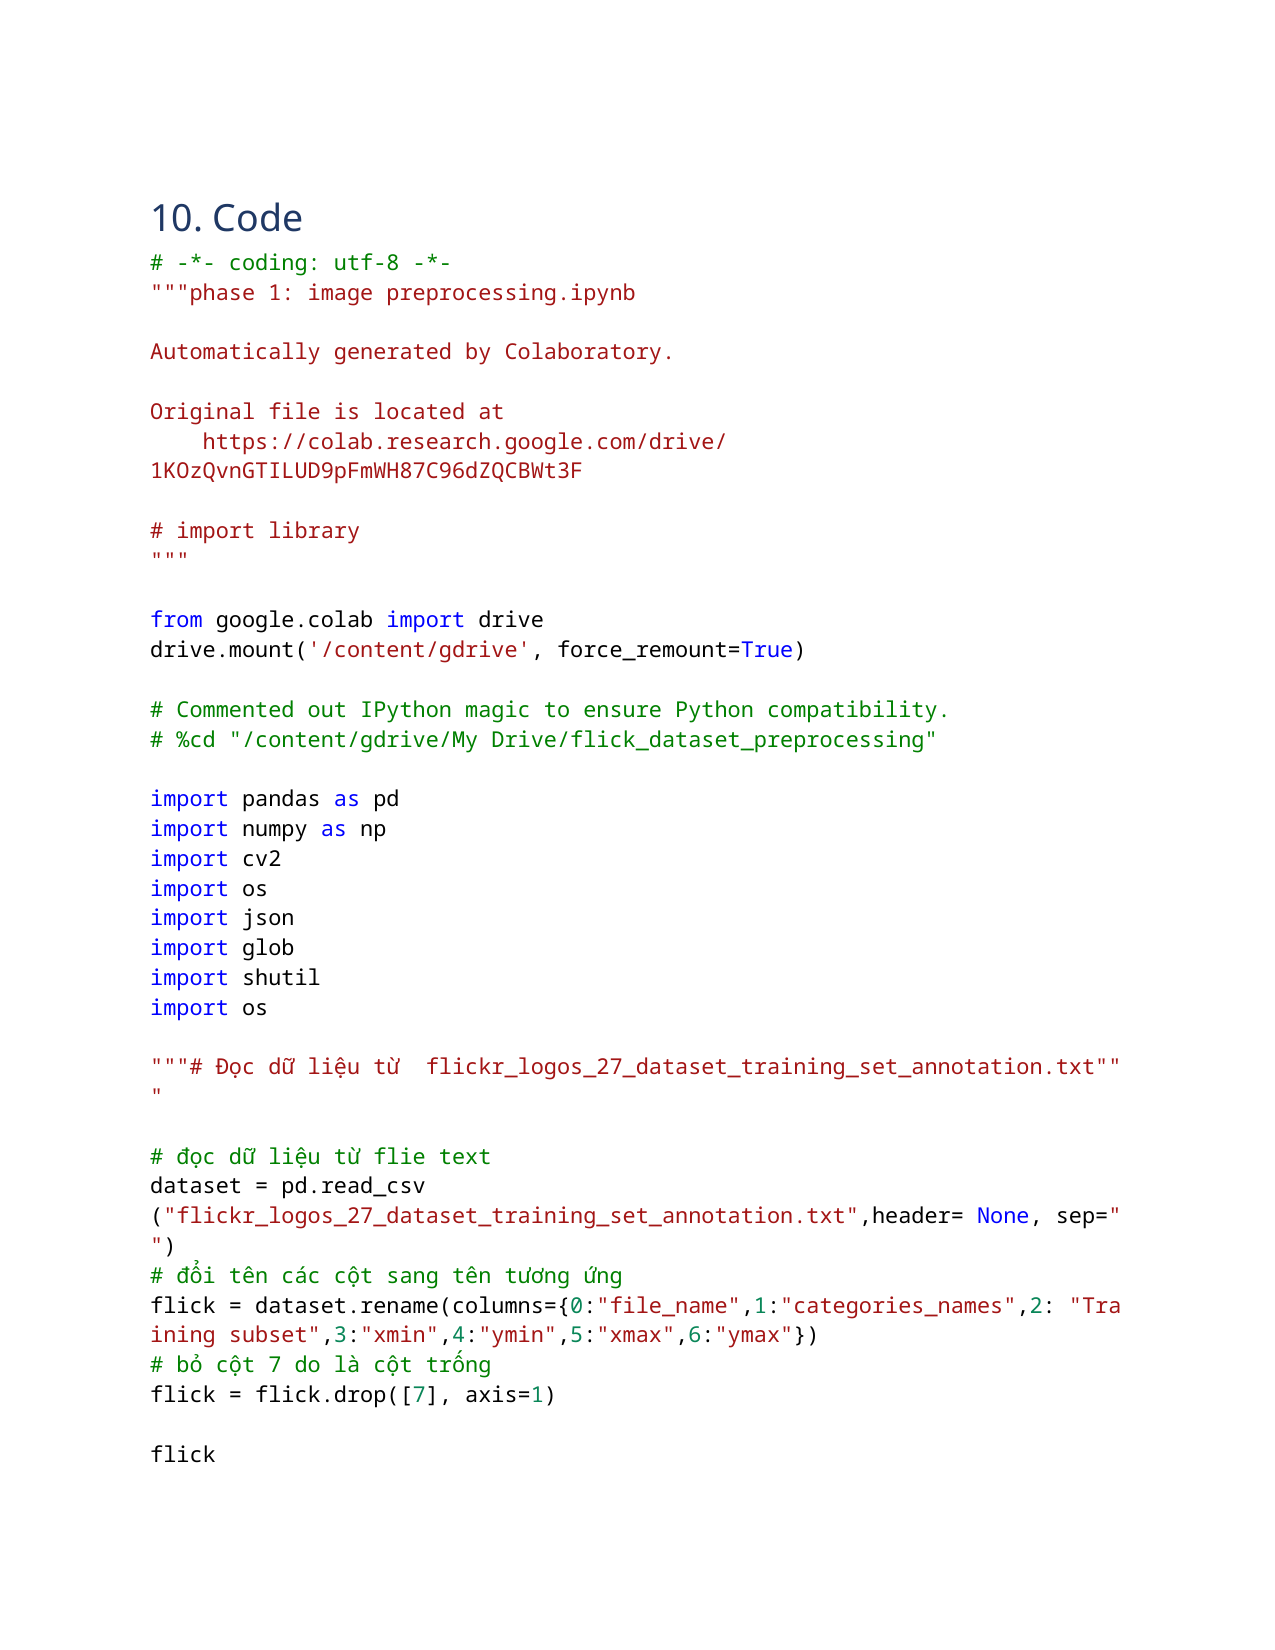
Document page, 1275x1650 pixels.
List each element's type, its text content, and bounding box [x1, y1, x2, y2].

text """phase 1: image preprocessing.ipynb [150, 277, 1125, 306]
text """ [150, 545, 1125, 574]
text # bỏ cột 7 do là cột trống [150, 1349, 1125, 1379]
text https://colab.research.google.com/drive/1KOzQvnGTILUD9pFmWH87C96dZQCBWt3F [150, 426, 1125, 485]
text """# Đọc dữ liệu từ flickr_logos_27_dataset_training_set_annotation.txt""" [150, 1051, 1125, 1111]
text # %cd "/content/gdrive/My Drive/flick_dataset_preprocessing" [150, 723, 1125, 753]
text import os [150, 992, 1125, 1021]
text # đọc dữ liệu từ flie text [150, 1141, 1125, 1170]
text Automatically generated by Colaboratory. [150, 336, 1125, 366]
text import glob [150, 932, 1125, 962]
text import os [150, 872, 1125, 902]
text flick = flick.drop([7], axis=1) [150, 1379, 1125, 1409]
text Original file is located at [150, 396, 1125, 426]
text # -*- coding: utf-8 -*- [150, 247, 1125, 277]
text # Commented out IPython magic to ensure Python compatibility. [150, 694, 1125, 723]
text dataset = pd.read_csv("flickr_logos_27_dataset_training_set_annotation.txt",header= None, sep=" ") [150, 1170, 1125, 1260]
text import cv2 [150, 843, 1125, 872]
text import numpy as np [150, 813, 1125, 843]
text flick = dataset.rename(columns={0:"file_name",1:"categories_names",2: "Training subset",3:"xmin",4:"ymin",5:"xmax",6:"ymax"}) [150, 1289, 1125, 1349]
text # import library [150, 515, 1125, 545]
subtitle 10. Code [150, 192, 1125, 243]
text import json [150, 902, 1125, 932]
text import shutil [150, 962, 1125, 992]
text drive.mount('/content/gdrive', force_remount=True) [150, 634, 1125, 664]
text from google.colab import drive [150, 604, 1125, 634]
text # đổi tên các cột sang tên tương ứng [150, 1260, 1125, 1289]
text import pandas as pd [150, 783, 1125, 813]
text flick [150, 1438, 1125, 1468]
